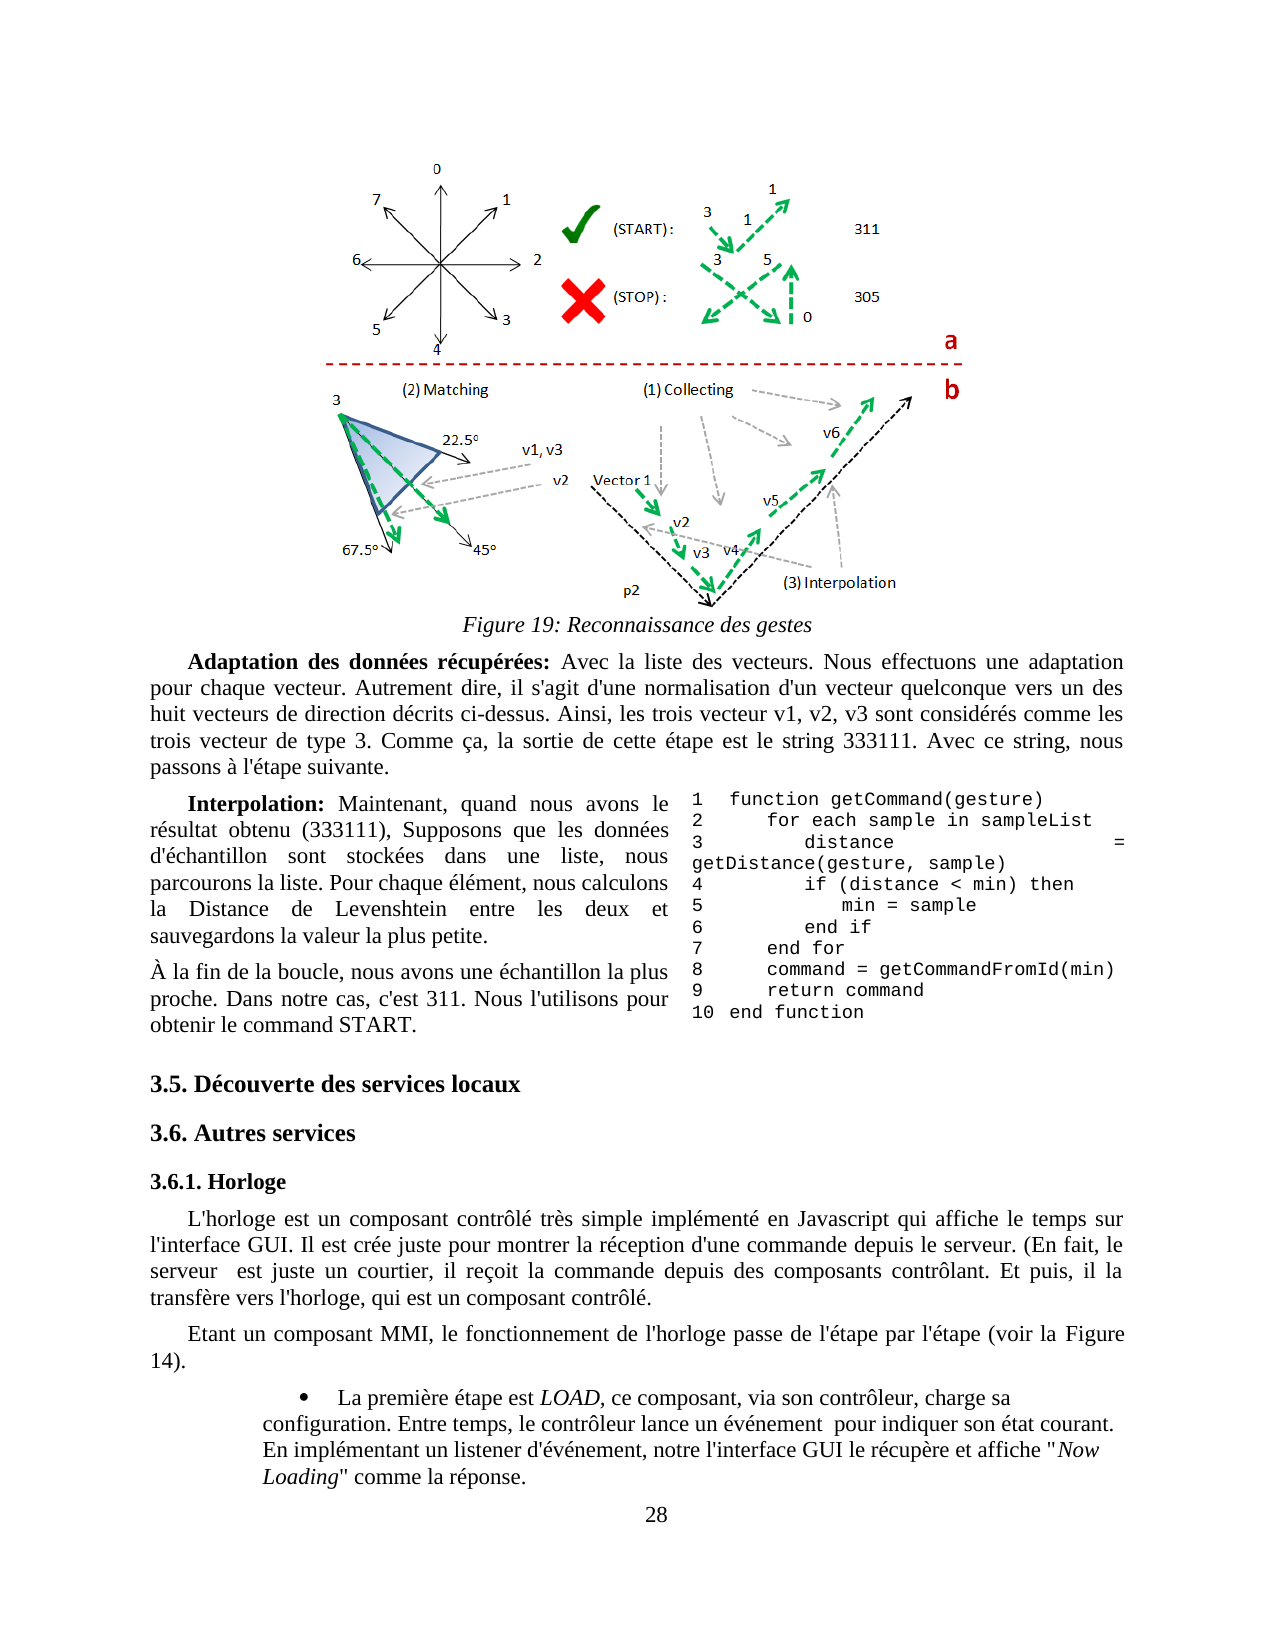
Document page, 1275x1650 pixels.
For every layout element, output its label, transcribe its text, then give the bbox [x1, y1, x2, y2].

subtitle Découverte des services locaux [150, 1069, 1125, 1097]
text L'horloge est un composant contrôlé très simple implémenté en Javascript qui affiche le temps sur l'interface GUI. Il est crée juste pour montrer la réception d'une commande depuis le serveur. (En fait, le serveur est juste un courtier, il reçoit la commande depuis des composants contrôlant. Et puis, il la transfère vers l'horloge, qui est un composant contrôlé. [150, 1205, 1125, 1310]
text Adaptation des données récupérées: Avec la liste des vecteurs. Nous effectuons une adaptation pour chaque vecteur. Autrement dire, il s'agit d'une normalisation d'un vecteur quelconque vers un des huit vecteurs de direction décrits ci-dessus. Ainsi, les trois vecteur v1, v2, v3 sont considérés comme les trois vecteur de type 3. Comme ça, la sortie de cette étape est le string 333111. Avec ce string, nous passons à l'étape suivante. [150, 648, 1125, 779]
subtitle Horloge [150, 1168, 1125, 1194]
table_header Interpolation: Maintenant, quand nous avons le résultat obtenu (333111), Supposons que les données d'échantillon sont stockées dans une liste, nous parcourons la liste. Pour chaque élément, nous calculons la Distance de Levenshtein entre les deux et sauvegardons la valeur la plus petite. À la fin de la boucle, nous avons une échantillon la plus proche. Dans notre cas, c'est 311. Nous l'utilisons pour obtenir le command START. [139, 790, 680, 1048]
subtitle Autres services [150, 1118, 1125, 1147]
text Etant un composant MMI, le fonctionnement de l'horloge passe de l'étape par l'étape (voir la Figure 14). [150, 1321, 1125, 1373]
table_header 1 function getCommand(gesture) 2 for each sample in sampleList 3 distance = getDistance(gesture, sample) 4 if (distance < min) then 5 min = sample 6 end if 7 end for 8 command = getCommandFromId(min) 9 return command 10 end function [680, 790, 1136, 1048]
list La première étape est LOAD, ce composant, via son contrôleur, charge sa configuration. Entre temps, le contrôleur lance un événement pour indiquer son état courant. En implémentant un listener d'événement, notre l'interface GUI le récupère et affiche "Now Loading" comme la réponse. [262, 1384, 1125, 1489]
text Figure 19: Reconnaissance des gestes [150, 611, 1125, 637]
picture [307, 150, 968, 611]
